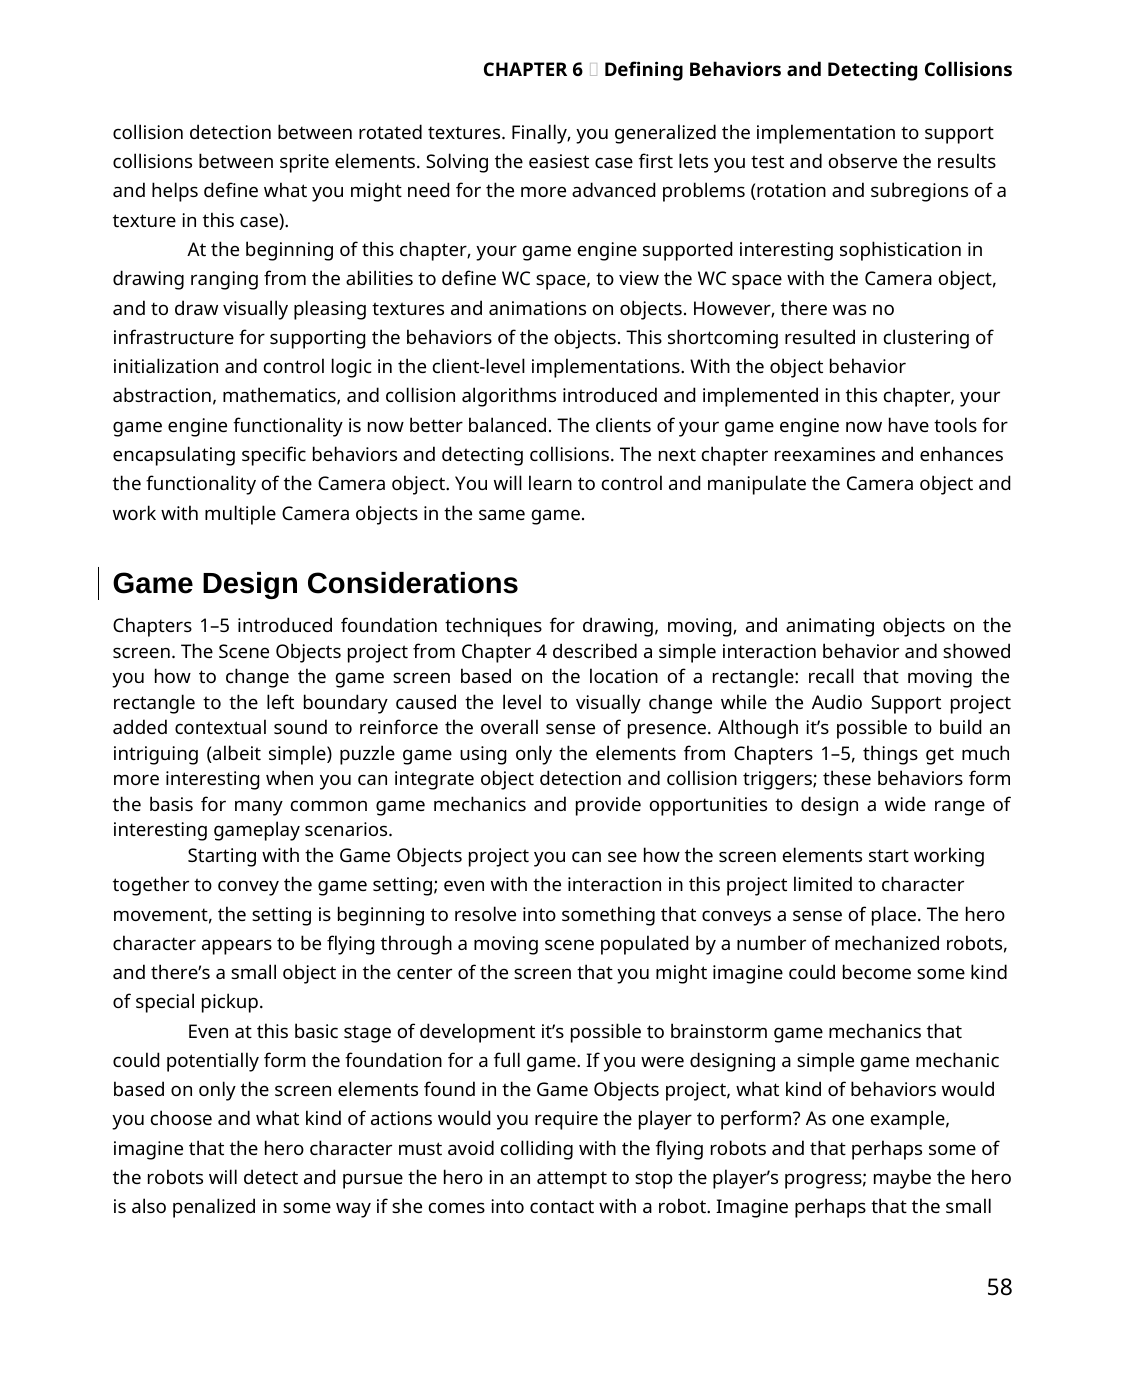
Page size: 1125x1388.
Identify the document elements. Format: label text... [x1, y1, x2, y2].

text Starting with the Game Objects project you can see how the screen elements start working together to convey the game setting; even with the interaction in this project limited to character movement, the setting is beginning to resolve into something that conveys a sense of place. The hero character appears to be flying through a moving scene populated by a number of mechanized robots, and there’s a small object in the center of the screen that you might imagine could become some kind of special pickup. [112, 842, 1012, 1014]
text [112, 119, 1012, 233]
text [112, 1018, 1012, 1219]
text At the beginning of this chapter, your game engine supported interesting sophistication in drawing ranging from the abilities to define WC space, to view the WC space with the Camera object, and to draw visually pleasing textures and animations on objects. However, there was no infrastructure for supporting the behaviors of the objects. This shortcoming resulted in clustering of initialization and control logic in the client-level implementations. With the object behavior abstraction, mathematics, and collision algorithms introduced and implemented in this chapter, your game engine functionality is now better balanced. The clients of your game engine now have tools for encapsulating specific behaviors and detecting collisions. The next chapter reexamines and enhances the functionality of the Camera object. You will learn to control and manipulate the Camera object and work with multiple Camera objects in the same game. [112, 236, 1012, 525]
subtitle Game Design Considerations [112, 567, 1012, 600]
text Chapters 1–5 introduced foundation techniques for drawing, moving, and animating objects on the screen. The Scene Objects project from Chapter 4 described a simple interaction behavior and showed you how to change the game screen based on the location of a rectangle: recall that moving the rectangle to the left boundary caused the level to visually change while the Audio Support project added contextual sound to reinforce the overall sense of presence. Although it’s possible to build an intriguing (albeit simple) puzzle game using only the elements from Chapters 1–5, things get much more interesting when you can integrate object detection and collision triggers; these behaviors form the basis for many common game mechanics and provide opportunities to design a wide range of interesting gameplay scenarios. [112, 613, 1012, 842]
